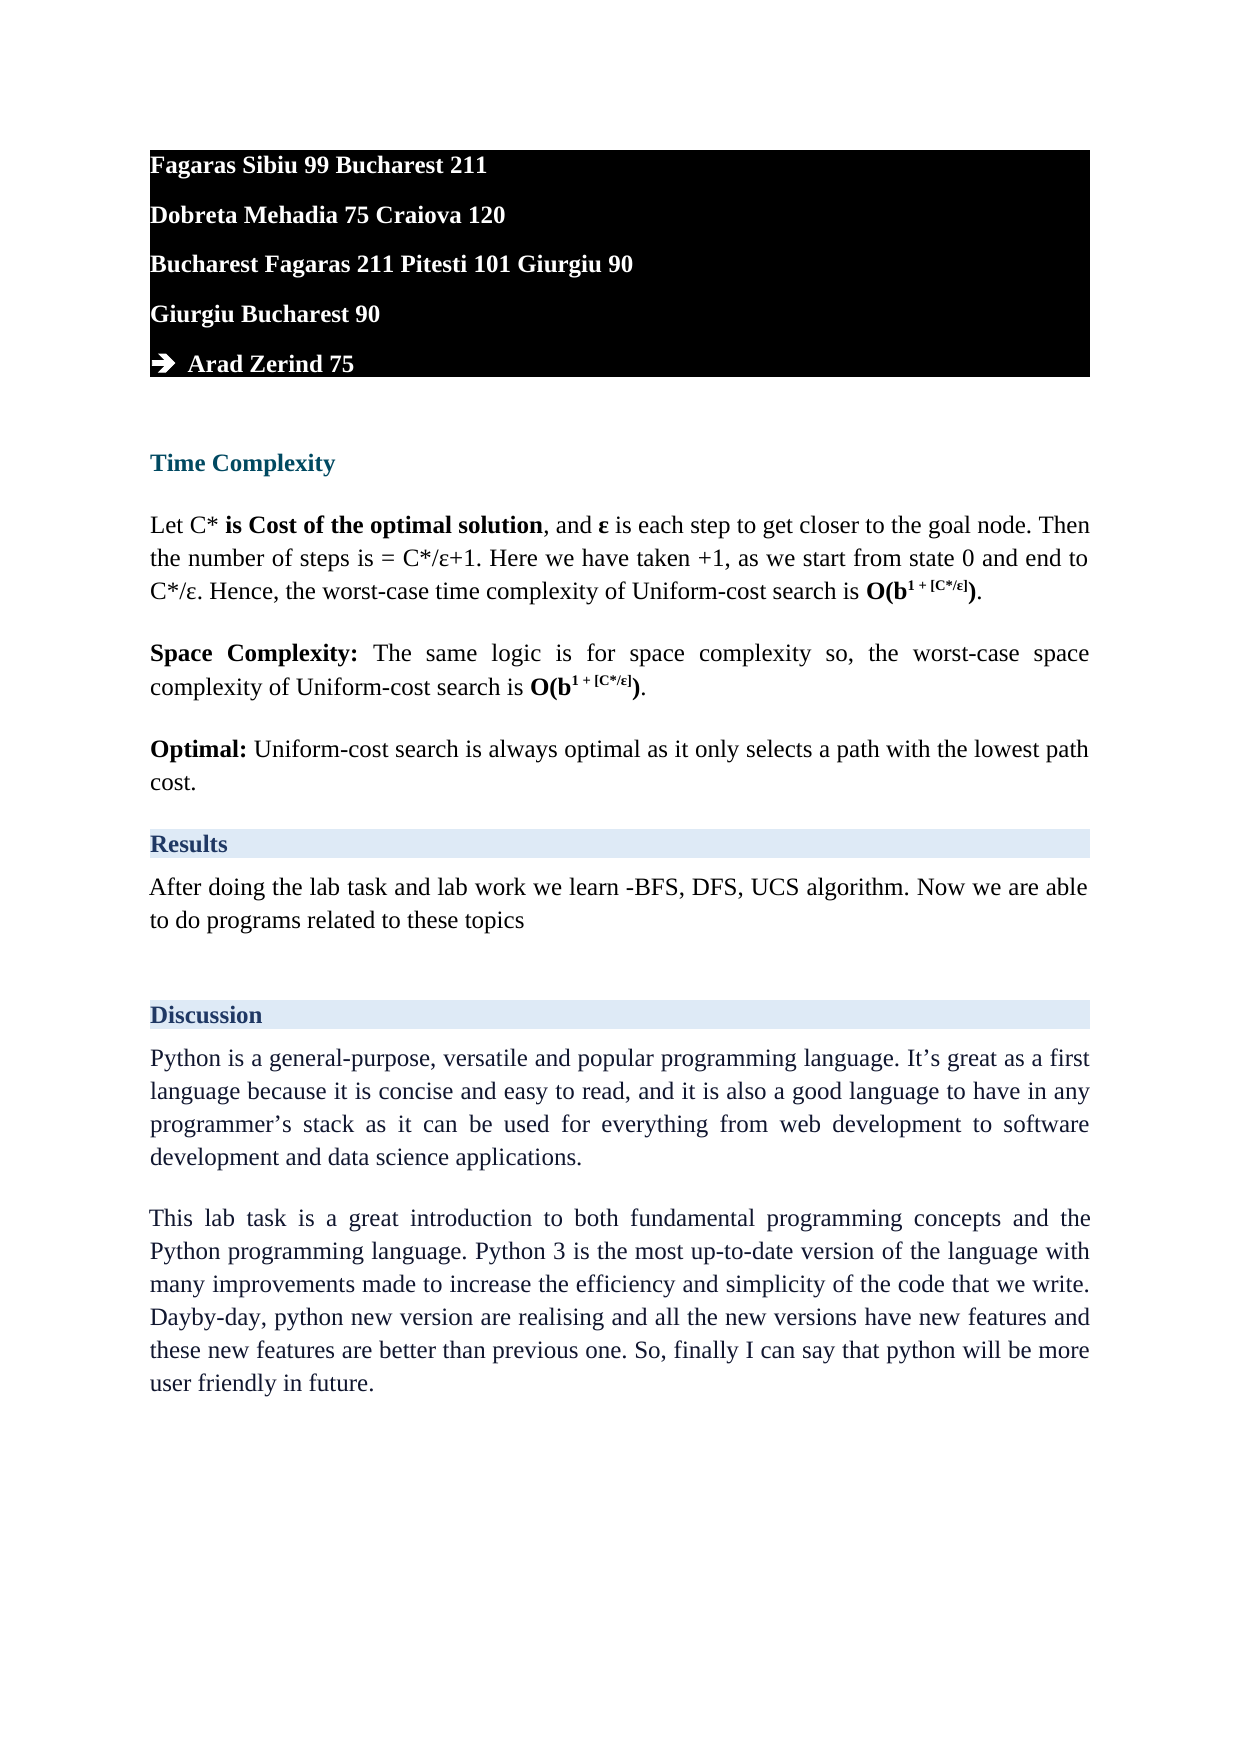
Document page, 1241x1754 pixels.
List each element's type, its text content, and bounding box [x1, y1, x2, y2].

text Giurgiu Bucharest 90 [150, 299, 1090, 328]
subtitle Discussion [150, 1000, 1090, 1029]
text This lab task is a great introduction to both fundamental programming concepts and the Python programming language. Python 3 is the most up-to-date version of the language with many improvements made to increase the efficiency and simplicity of the code that we write. Dayby-day, python new version are realising and all the new versions have new features and these new features are better than previous one. So, finally I can say that python will be more user friendly in future. [148, 1203, 1091, 1397]
text Bucharest Fagaras 211 Pitesti 101 Giurgiu 90 [150, 249, 1090, 278]
text After doing the lab task and lab work we learn -BFS, DFS, UCS algorithm. Now we are able to do programs related to these topics [148, 872, 1089, 933]
subtitle Results [150, 829, 1090, 858]
text Optimal: Uniform-cost search is always optimal as it only selects a path with the lowest path cost. [150, 734, 1090, 796]
text Fagaras Sibiu 99 Bucharest 211 [150, 150, 1090, 179]
text Dobreta Mehadia 75 Craiova 120 [150, 200, 1090, 228]
text Space Complexity: The same logic is for space complexity so, the worst-case space complexity of Uniform-cost search is O(b1 + [C*/ε]). [150, 638, 1090, 700]
text Let C* is Cost of the optimal solution, and ε is each step to get closer to the goal node. Then the number of steps is = C*/ε+1. Here we have taken +1, as we start from state 0 and end to C*/ε. Hence, the worst-case time complexity of Uniform-cost search is O(b1 + [C*/ε]). [150, 510, 1090, 605]
subtitle Time Complexity [150, 448, 1090, 477]
list Arad Zerind 75 [150, 349, 1090, 377]
text Python is a general-purpose, versatile and popular programming language. It’s great as a first language because it is concise and easy to read, and it is also a good language to have in any programmer’s stack as it can be used for everything from web development to software development and data science applications. [150, 1043, 1091, 1171]
